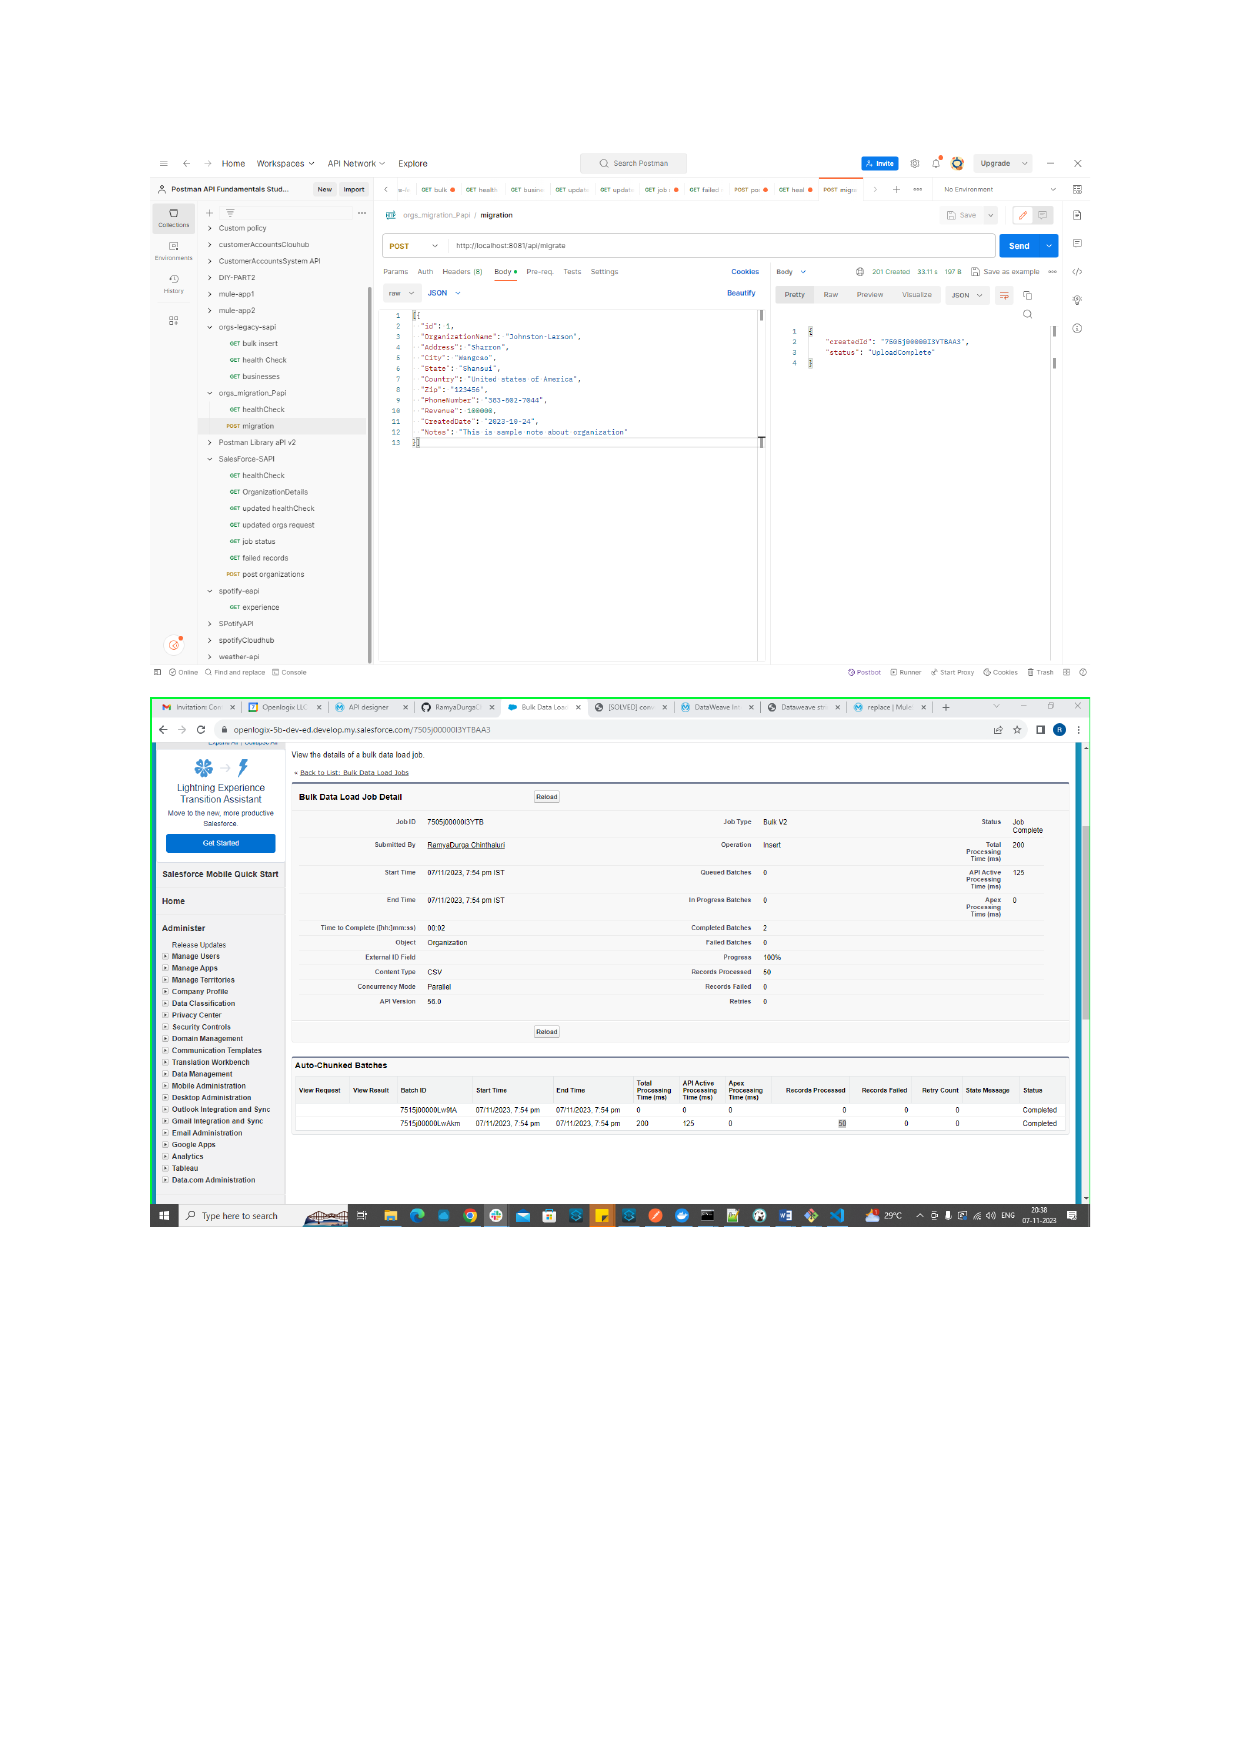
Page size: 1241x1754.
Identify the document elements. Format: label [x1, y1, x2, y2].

picture [150, 697, 1091, 1227]
picture [150, 150, 1091, 679]
